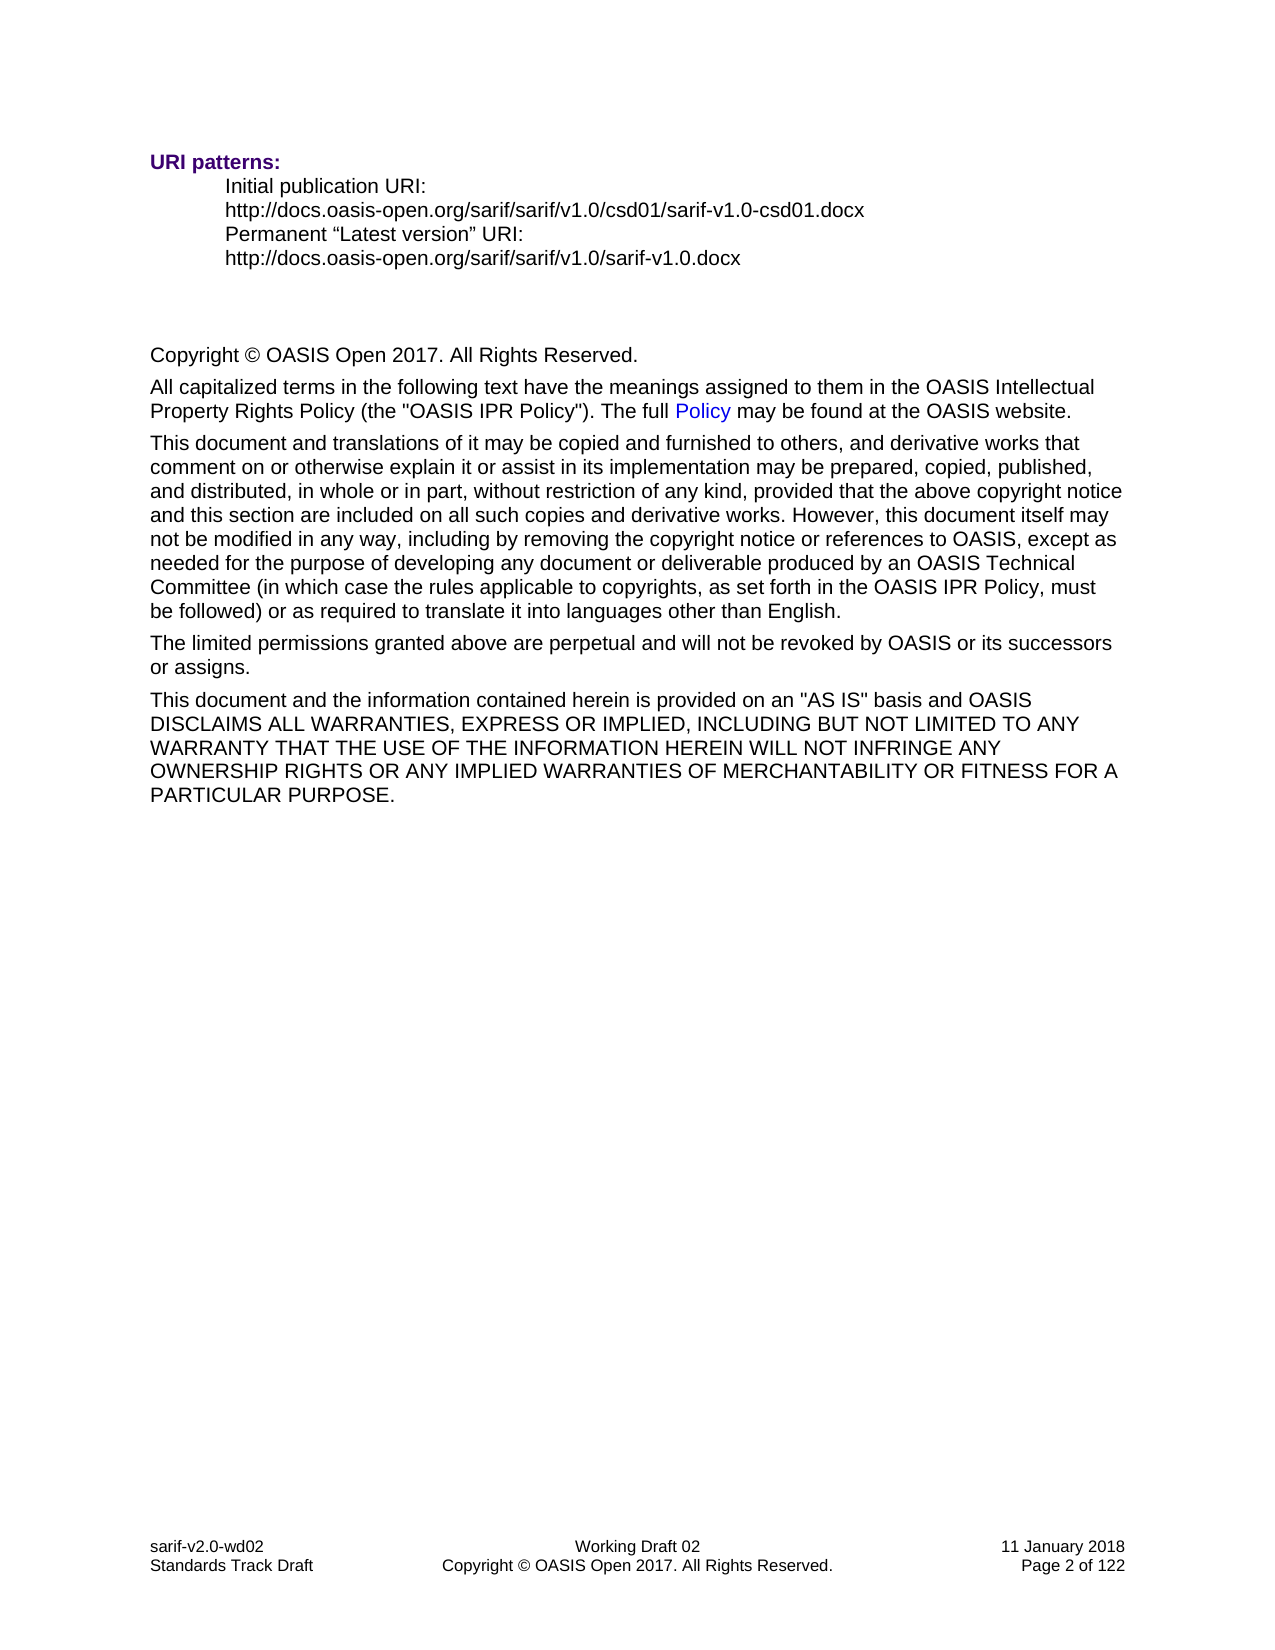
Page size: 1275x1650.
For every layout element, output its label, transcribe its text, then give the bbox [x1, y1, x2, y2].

title Permanent “Latest version” URI: http://docs.oasis-open.org/sarif/sarif/v1.0/sarif-v1.0.docx [225, 222, 1125, 270]
text This document and the information contained herein is provided on an "AS IS" basis and OASIS DISCLAIMS ALL WARRANTIES, EXPRESS OR IMPLIED, INCLUDING BUT NOT LIMITED TO ANY WARRANTY THAT THE USE OF THE INFORMATION HEREIN WILL NOT INFRINGE ANY OWNERSHIP RIGHTS OR ANY IMPLIED WARRANTIES OF MERCHANTABILITY OR FITNESS FOR A PARTICULAR PURPOSE. [150, 687, 1125, 807]
text All capitalized terms in the following text have the meanings assigned to them in the OASIS Intellectual Property Rights Policy (the "OASIS IPR Policy"). The full Policy may be found at the OASIS website. [150, 375, 1125, 423]
text The limited permissions granted above are perpetual and will not be revoked by OASIS or its successors or assigns. [150, 631, 1125, 679]
text Copyright © OASIS Open 2017. All Rights Reserved. [150, 343, 1125, 367]
title URI patterns: [150, 150, 1125, 174]
title Initial publication URI: http://docs.oasis-open.org/sarif/sarif/v1.0/csd01/sarif-v1.0-csd01.docx [225, 174, 1125, 222]
text This document and translations of it may be copied and furnished to others, and derivative works that comment on or otherwise explain it or assist in its implementation may be prepared, copied, published, and distributed, in whole or in part, without restriction of any kind, provided that the above copyright notice and this section are included on all such copies and derivative works. However, this document itself may not be modified in any way, including by removing the copyright notice or references to OASIS, except as needed for the purpose of developing any document or deliverable produced by an OASIS Technical Committee (in which case the rules applicable to copyrights, as set forth in the OASIS IPR Policy, must be followed) or as required to translate it into languages other than English. [150, 431, 1125, 623]
